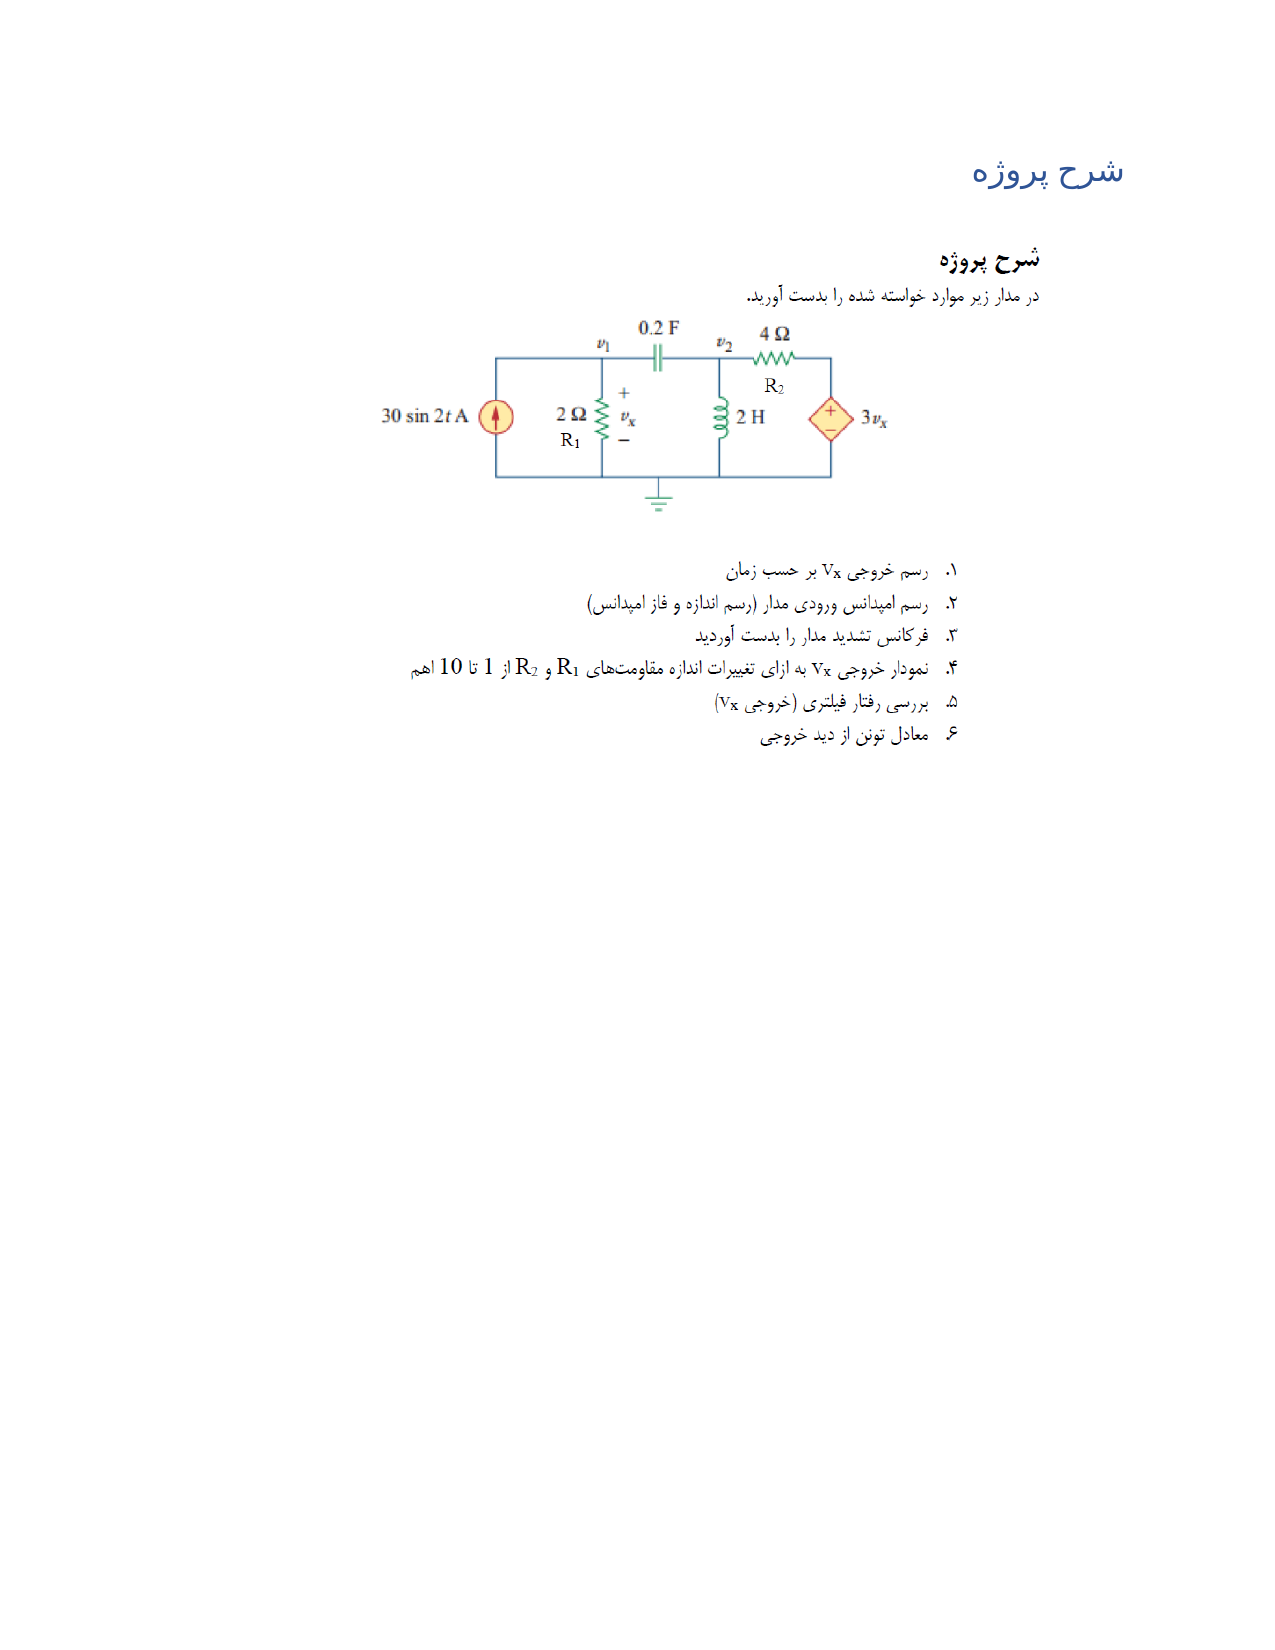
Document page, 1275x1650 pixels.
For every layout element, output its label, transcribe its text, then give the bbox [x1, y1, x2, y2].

subtitle شرح پروژه [150, 150, 1125, 188]
picture [150, 238, 1124, 764]
